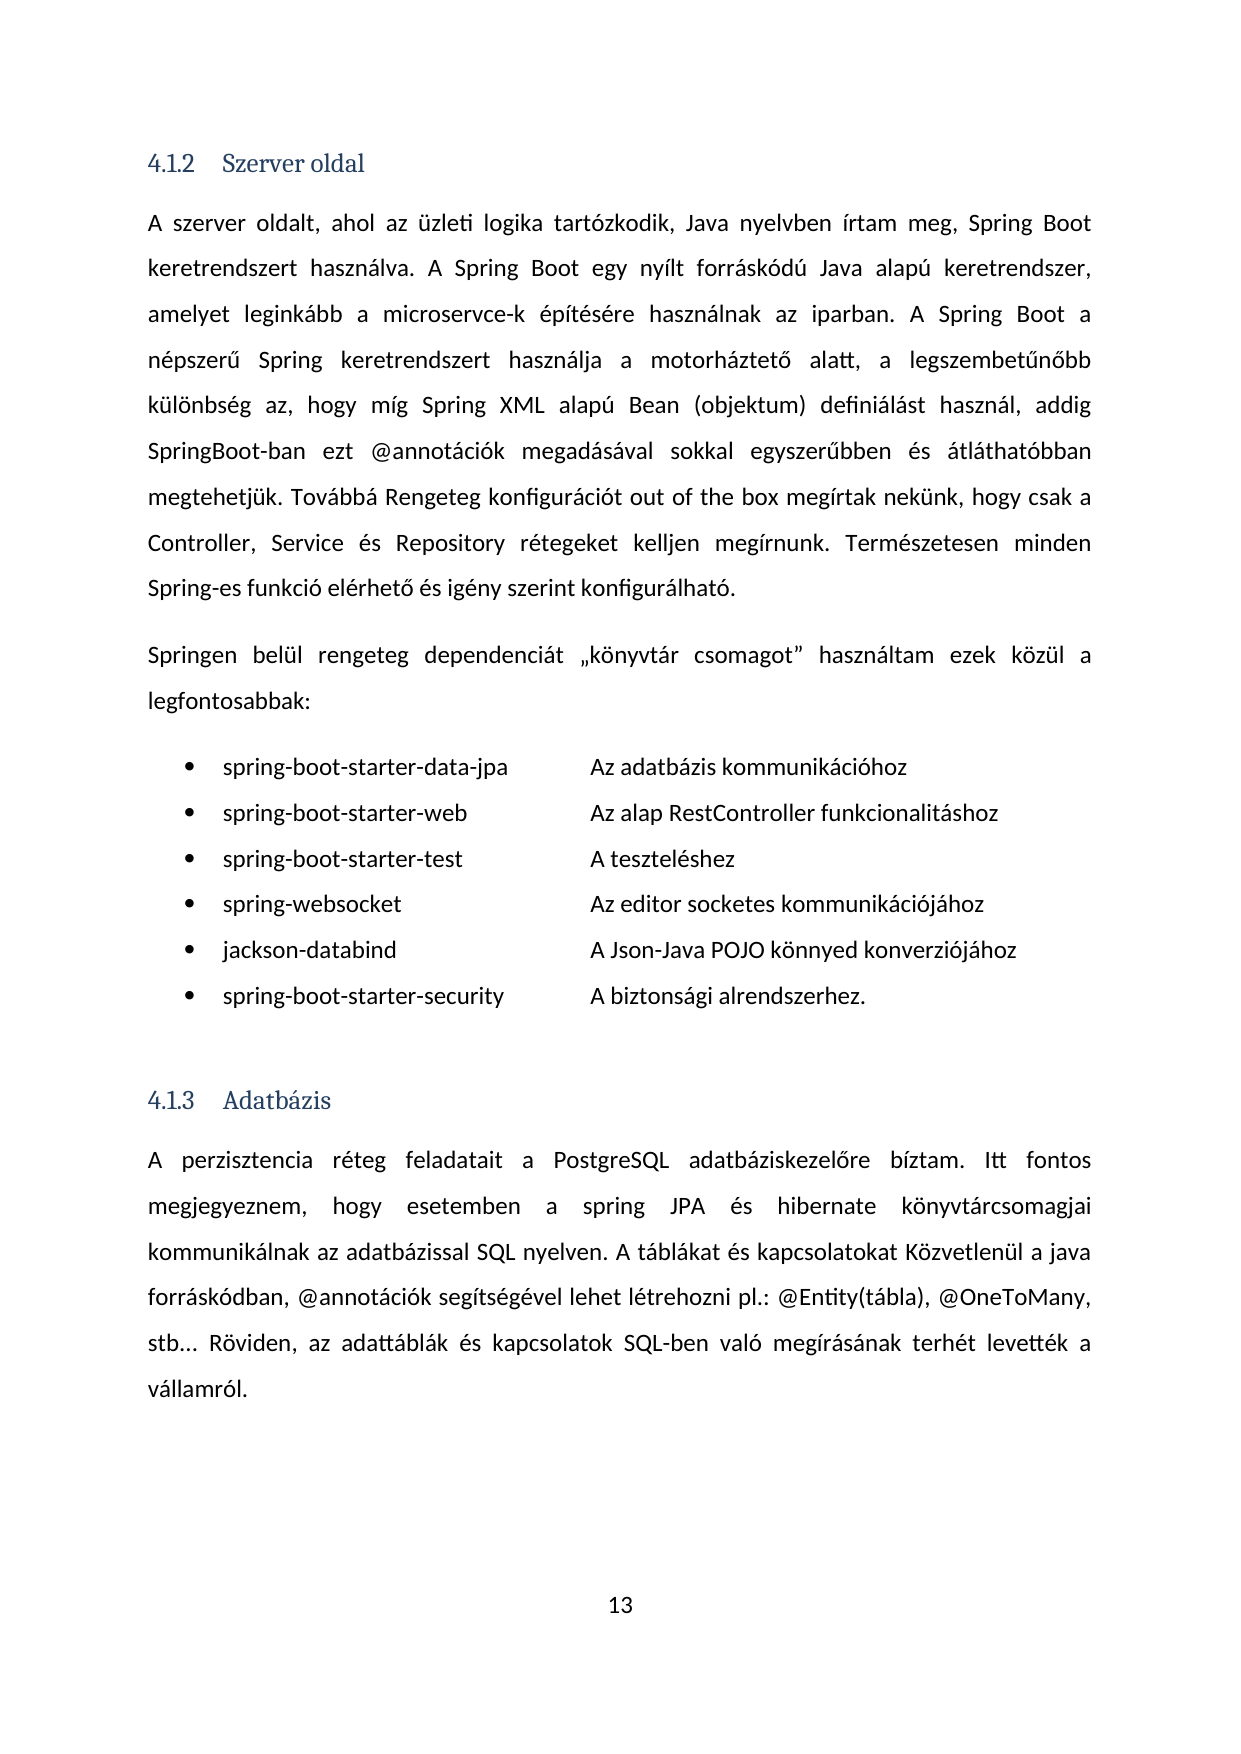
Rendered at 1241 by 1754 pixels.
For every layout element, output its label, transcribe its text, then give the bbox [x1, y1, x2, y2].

text A perzisztencia réteg feladatait a PostgreSQL adatbáziskezelőre bíztam. Itt fontos megjegyeznem, hogy esetemben a spring JPA és hibernate könyvtárcsomagjai kommunikálnak az adatbázissal SQL nyelven. A táblákat és kapcsolatokat Közvetlenül a java forráskódban, @annotációk segítségével lehet létrehozni pl.: @Entity(tábla), @OneToMany, stb... Röviden, az adattáblák és kapcsolatok SQL-ben való megírásának terhét levették a vállamról. [148, 1144, 1093, 1403]
text jackson-databind A Json-Java POJO könnyed konverziójához [185, 934, 1093, 965]
subtitle Adatbázis [148, 1085, 1093, 1116]
text Springen belül rengeteg dependenciát „könyvtár csomagot” használtam ezek közül a legfontosabbak: [148, 639, 1093, 715]
text spring-boot-starter-security A biztonsági alrendszerhez. [185, 980, 1093, 1011]
text spring-boot-starter-web Az alap RestController funkcionalitáshoz [185, 797, 1093, 828]
subtitle Szerver oldal [148, 148, 1093, 179]
text spring-boot-starter-data-jpa Az adatbázis kommunikációhoz [185, 751, 1093, 782]
text spring-boot-starter-test A teszteléshez [185, 843, 1093, 873]
text A szerver oldalt, ahol az üzleti logika tartózkodik, Java nyelvben írtam meg, Spring Boot keretrendszert használva. A Spring Boot egy nyílt forráskódú Java alapú keretrendszer, amelyet leginkább a microservce-k építésére használnak az iparban. A Spring Boot a népszerű Spring keretrendszert használja a motorháztető alatt, a legszembetűnőbb különbség az, hogy míg Spring XML alapú Bean (objektum) definiálást használ, addig SpringBoot-ban ezt @annotációk megadásával sokkal egyszerűbben és átláthatóbban megtehetjük. Továbbá Rengeteg konfigurációt out of the box megírtak nekünk, hogy csak a Controller, Service és Repository rétegeket kelljen megírnunk. Természetesen minden Spring-es funkció elérhető és igény szerint konfigurálható. [148, 207, 1093, 603]
text spring-websocket Az editor socketes kommunikációjához [185, 889, 1093, 919]
